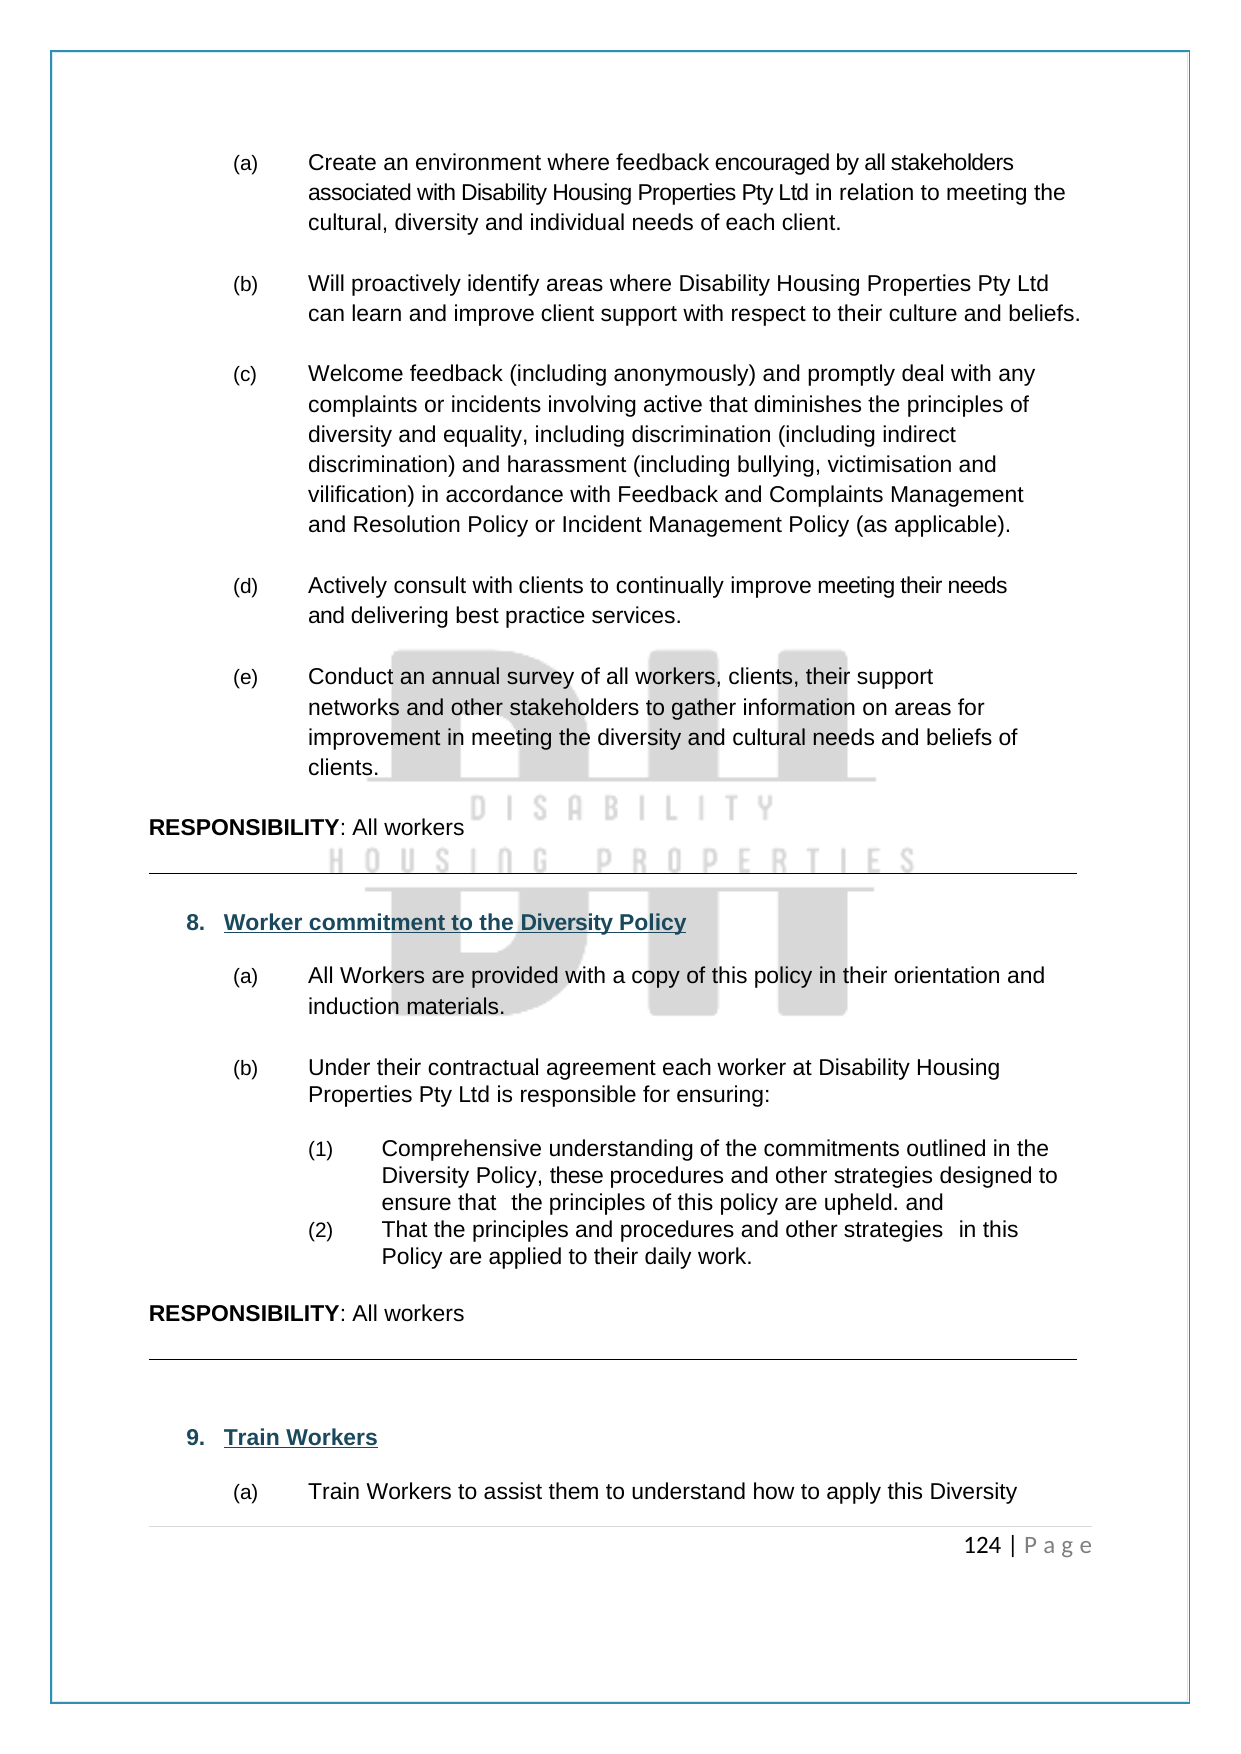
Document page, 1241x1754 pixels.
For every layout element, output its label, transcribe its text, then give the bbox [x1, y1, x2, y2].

list All Workers are provided with a copy of this policy in their orientation and induction materials. [233, 962, 1077, 1019]
list That the principles and procedures and other strategies in this Policy are applied to their daily work. [308, 1216, 1058, 1269]
list Train Workers [186, 1424, 1092, 1451]
text RESPONSIBILITY: All workers [148, 814, 1092, 841]
list Comprehensive understanding of the commitments outlined in the Diversity Policy, these procedures and other strategies designed to ensure that the principles of this policy are upheld. and [308, 1134, 1058, 1215]
list Actively consult with clients to continually improve meeting their needs and delivering best practice services. [233, 572, 1023, 629]
list Welcome feedback (including anonymously) and promptly deal with any complaints or incidents involving active that diminishes the principles of diversity and equality, including discrimination (including indirect discrimination) and harassment (including bullying, victimisation and vilification) in accordance with Feedback and Complaints Management and Resolution Policy or Incident Management Policy (as applicable). [233, 360, 1060, 538]
list Under their contractual agreement each worker at Disability Housing Properties Pty Ltd is responsible for ensuring: [233, 1054, 1052, 1107]
list Create an environment where feedback encouraged by all stakeholders associated with Disability Housing Properties Pty Ltd in relation to meeting the cultural, diversity and individual needs of each client. [233, 148, 1082, 235]
list Will proactively identify areas where Disability Housing Properties Pty Ltd can learn and improve client support with respect to their culture and beliefs. [233, 269, 1082, 326]
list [233, 1478, 1065, 1504]
list Conduct an annual survey of all workers, clients, their support networks and other stakeholders to gather information on areas for improvement in meeting the diversity and cultural needs and beliefs of clients. [233, 663, 1023, 780]
list Worker commitment to the Diversity Policy [186, 909, 1092, 935]
text RESPONSIBILITY: All workers [148, 1300, 1092, 1326]
